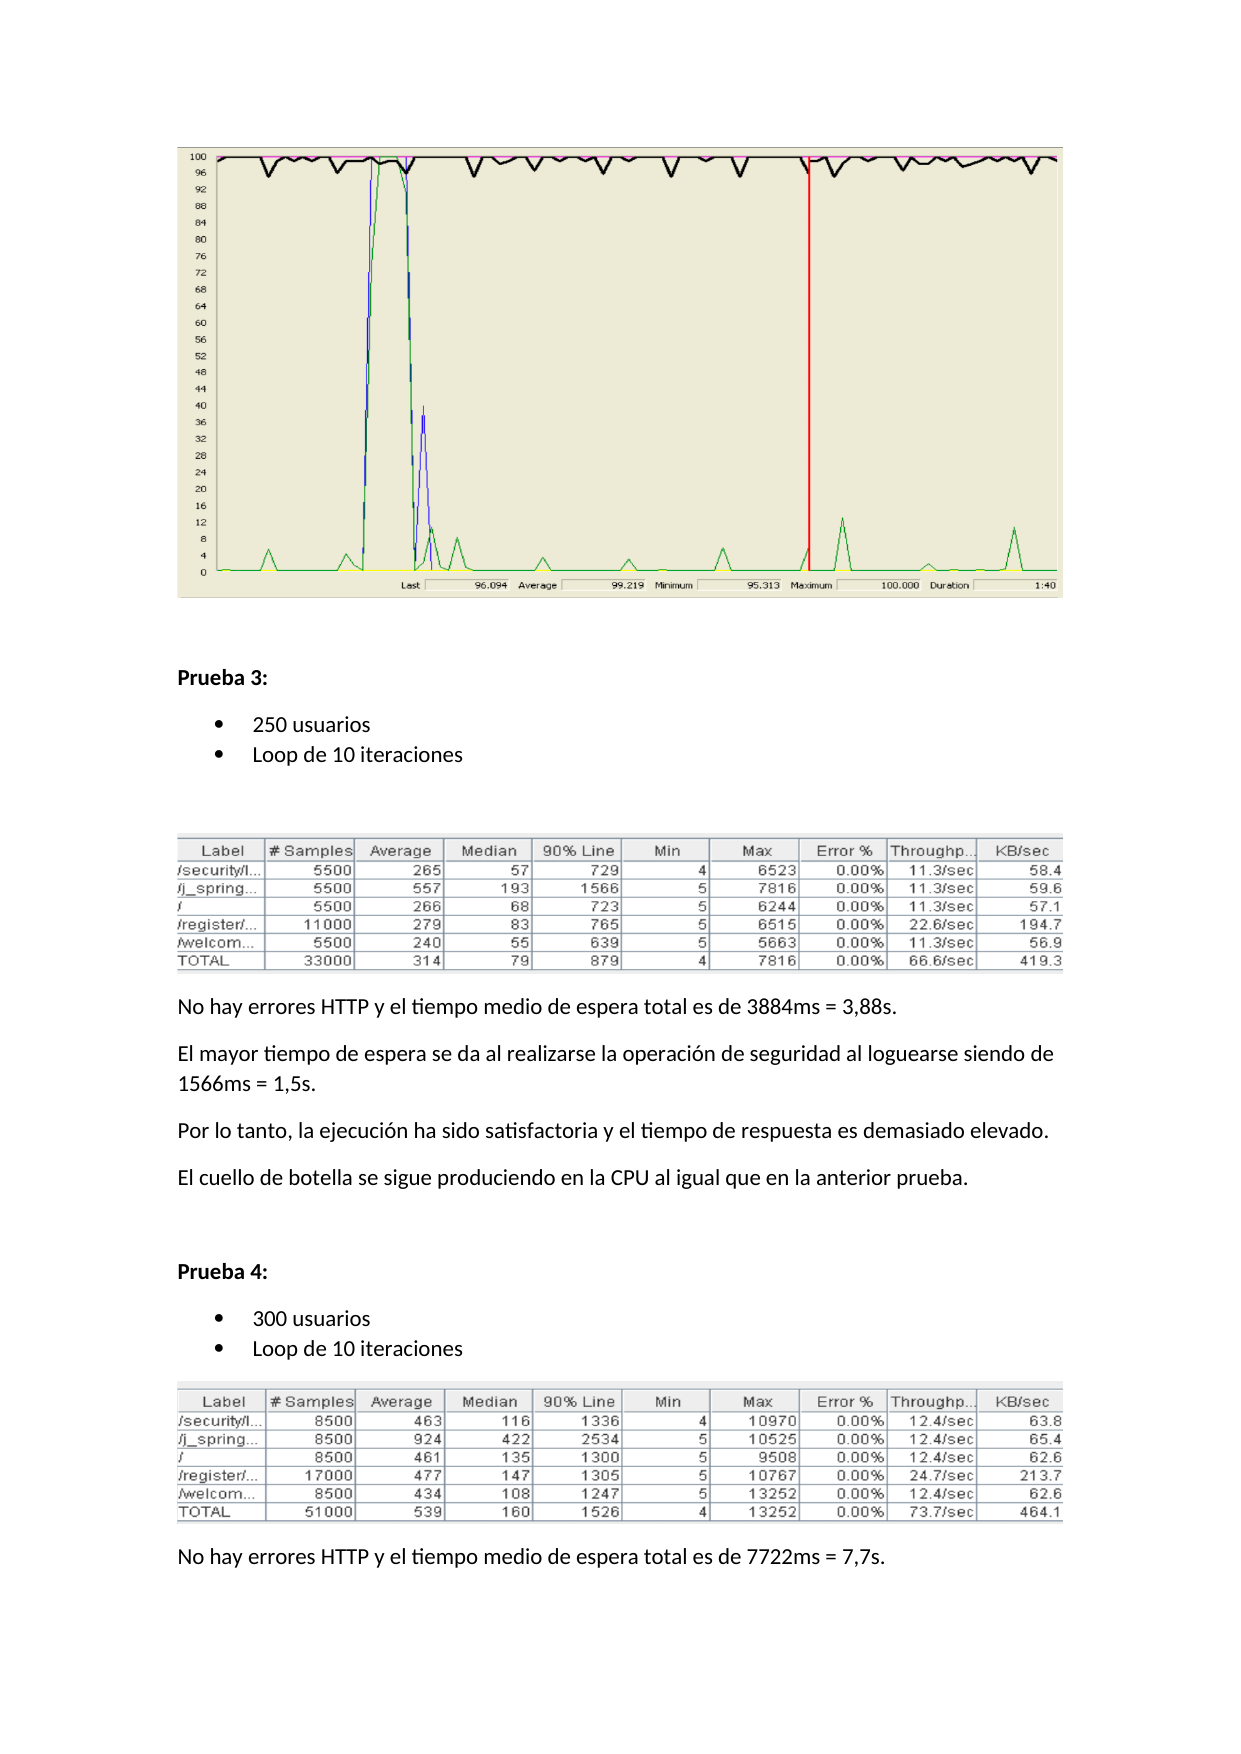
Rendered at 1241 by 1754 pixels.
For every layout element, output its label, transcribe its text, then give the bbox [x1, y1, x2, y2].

text Prueba 4: [177, 1257, 1063, 1285]
text El cuello de botella se sigue produciendo en la CPU al igual que en la anterior prueba. [177, 1163, 1063, 1191]
text El mayor tiempo de espera se da al realizarse la operación de seguridad al loguearse siendo de 1566ms = 1,5s. [177, 1039, 1063, 1098]
list 300 usuarios [215, 1304, 1063, 1332]
picture [177, 1381, 1063, 1524]
text No hay errores HTTP y el tiempo medio de espera total es de 3884ms = 3,88s. [177, 992, 1063, 1021]
list Loop de 10 iteraciones [215, 740, 1063, 768]
picture [177, 147, 1063, 598]
list 250 usuarios [215, 710, 1063, 738]
picture [177, 833, 1063, 974]
list Loop de 10 iteraciones [215, 1334, 1063, 1362]
text No hay errores HTTP y el tiempo medio de espera total es de 7722ms = 7,7s. [177, 1542, 1063, 1570]
text Por lo tanto, la ejecución ha sido satisfactoria y el tiempo de respuesta es demasiado elevado. [177, 1116, 1063, 1144]
text Prueba 3: [177, 663, 1063, 691]
